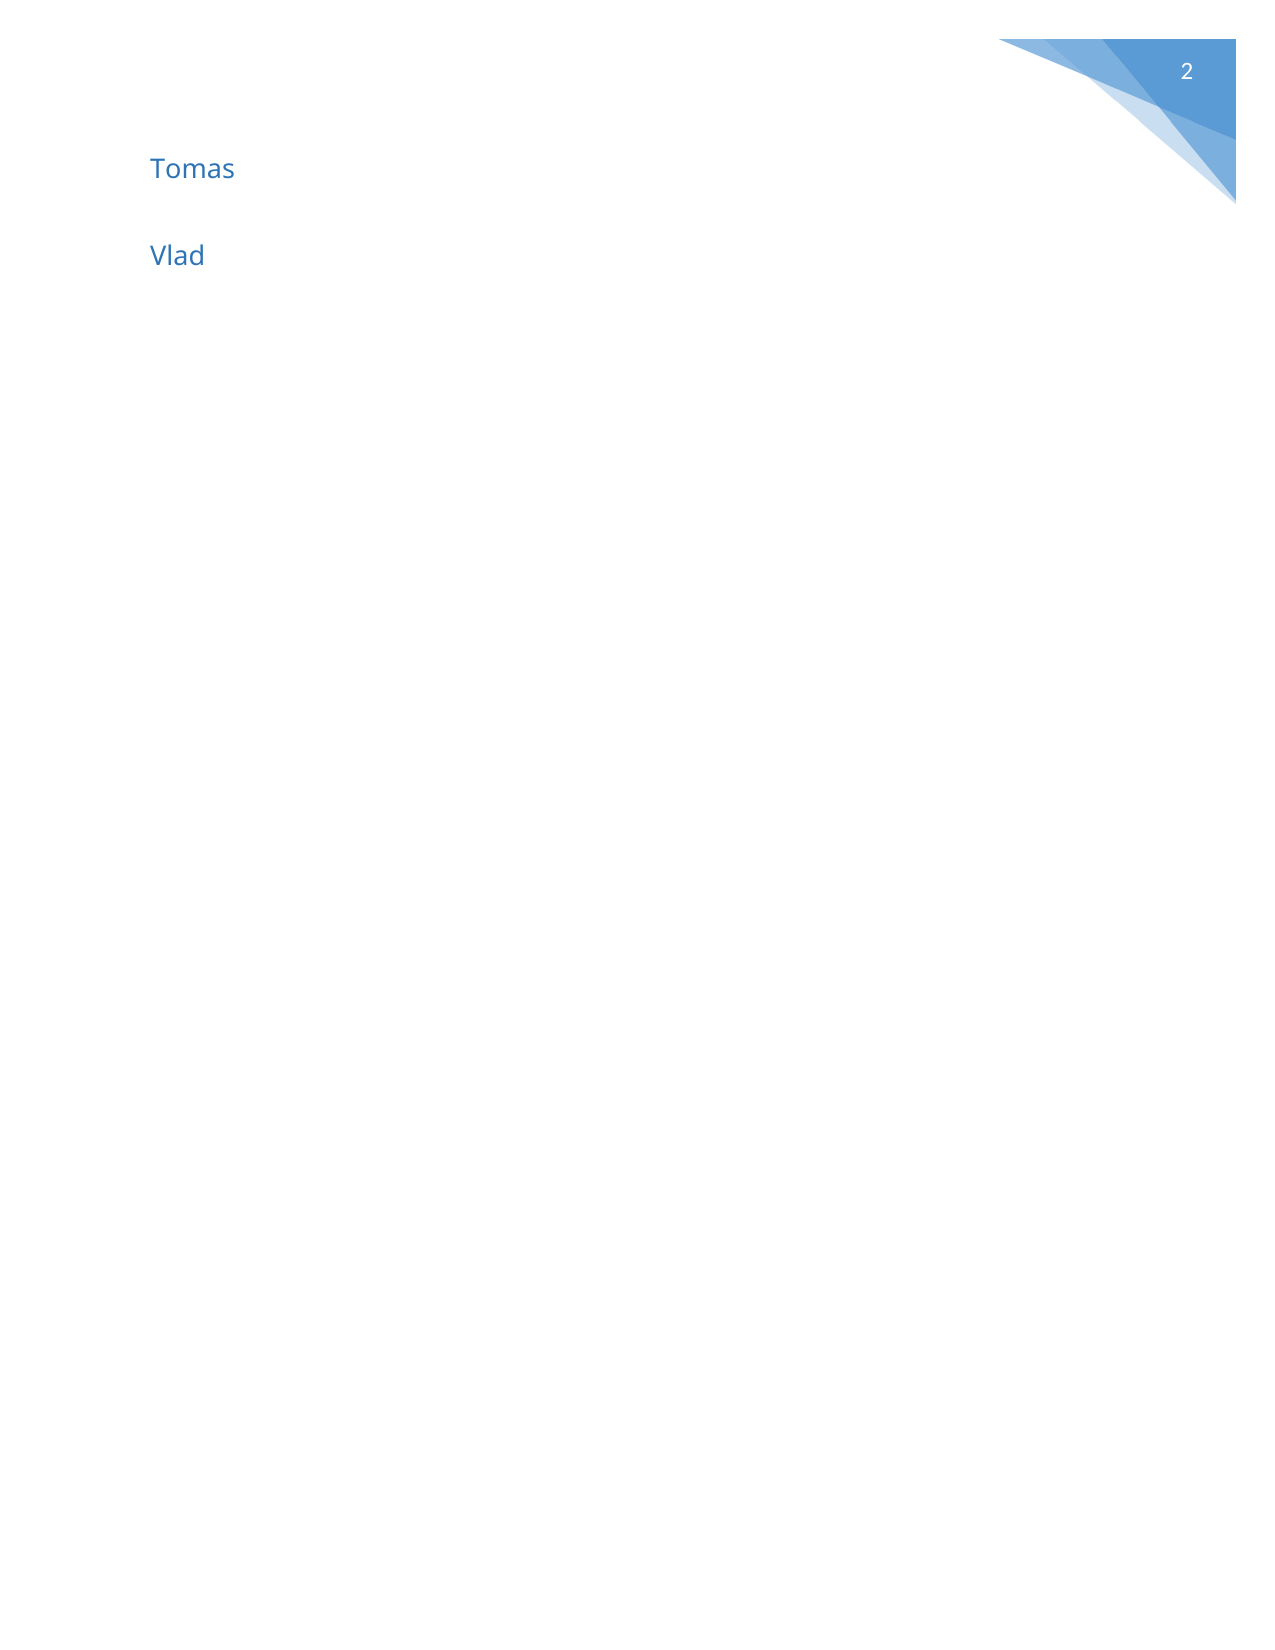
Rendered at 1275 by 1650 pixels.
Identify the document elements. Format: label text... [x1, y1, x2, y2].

picture [997, 39, 1236, 205]
subtitle Tomas [150, 150, 1125, 187]
subtitle Vlad [150, 237, 1125, 273]
